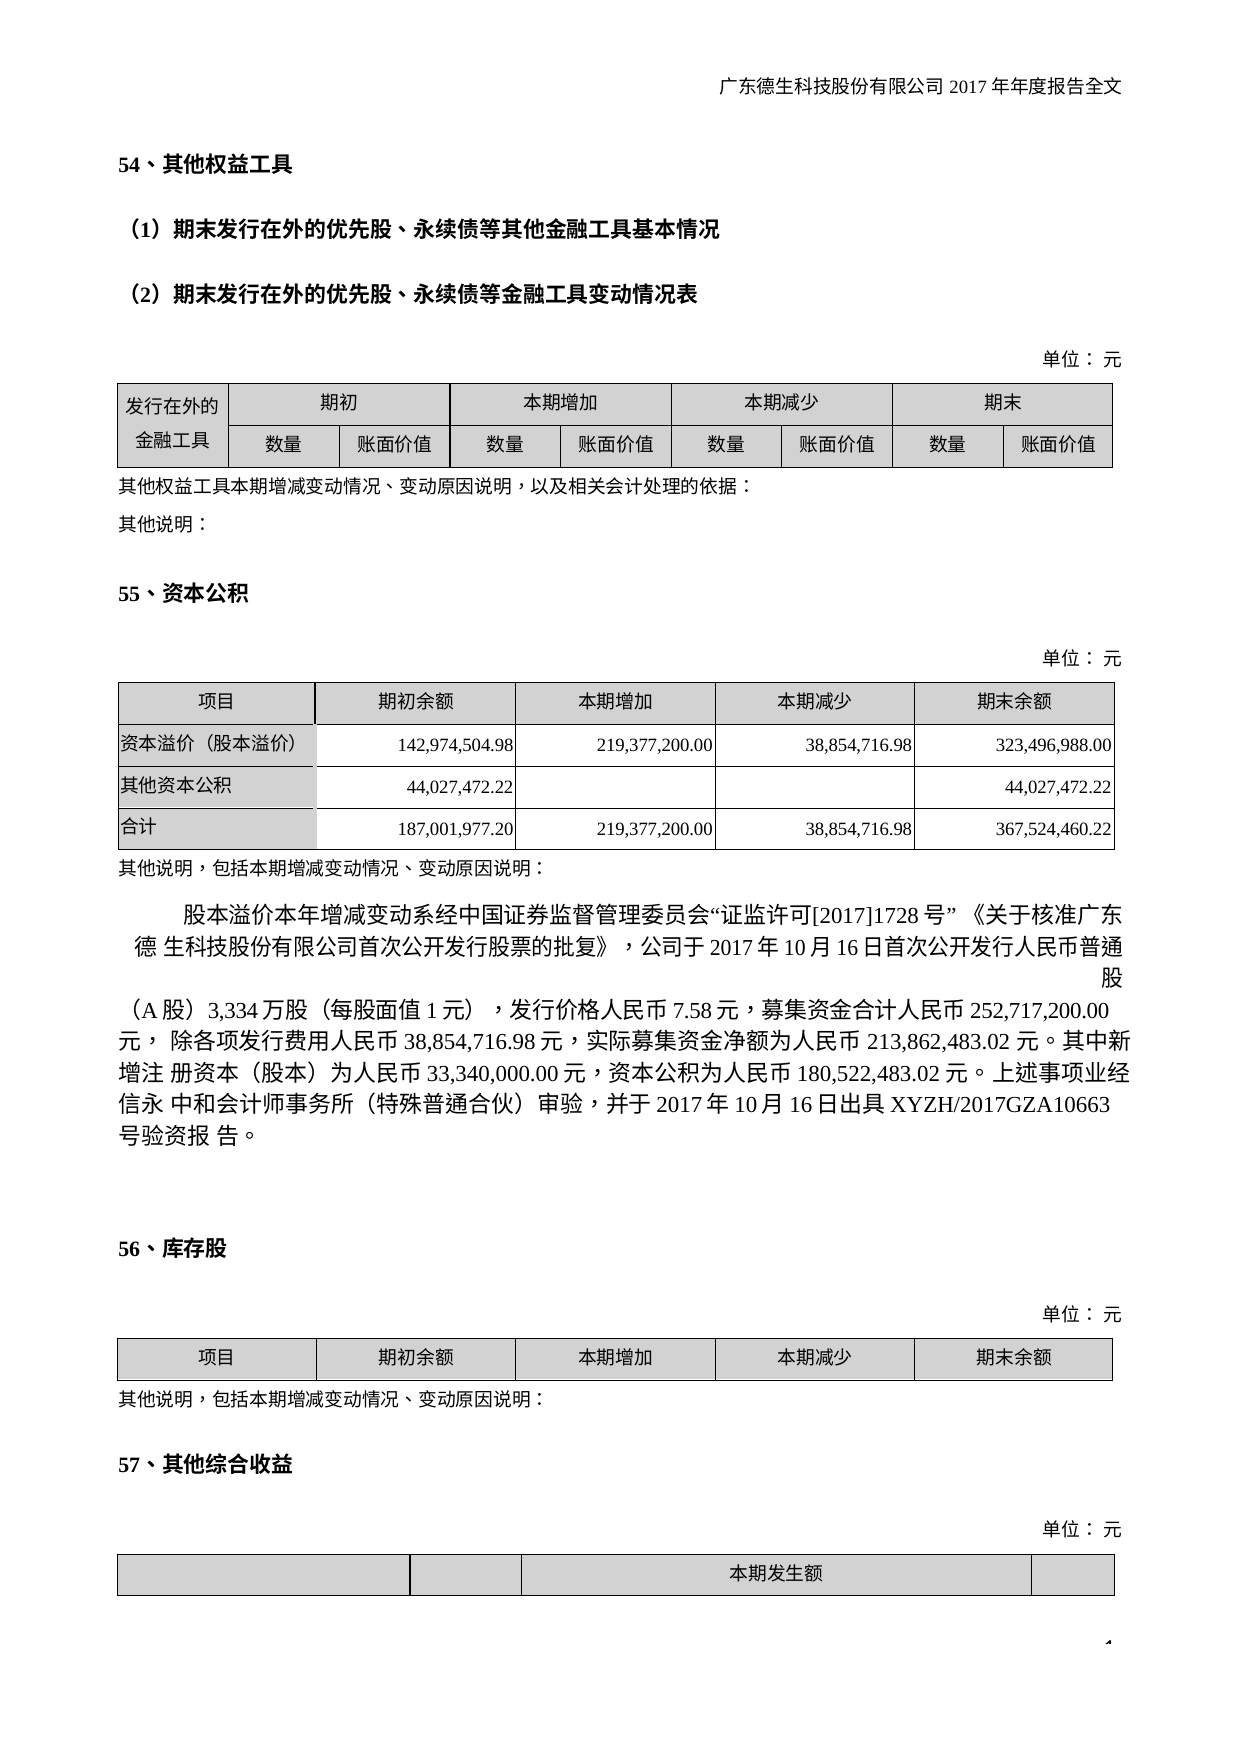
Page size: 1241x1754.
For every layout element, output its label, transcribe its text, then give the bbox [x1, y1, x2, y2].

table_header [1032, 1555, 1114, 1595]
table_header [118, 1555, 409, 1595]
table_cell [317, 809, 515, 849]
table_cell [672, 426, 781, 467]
text 单位： 元 [102, 346, 1122, 371]
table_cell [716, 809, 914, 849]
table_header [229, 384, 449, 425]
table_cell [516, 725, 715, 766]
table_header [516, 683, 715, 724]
text 其他说明，包括本期增减变动情况、变动原因说明： [118, 856, 1123, 881]
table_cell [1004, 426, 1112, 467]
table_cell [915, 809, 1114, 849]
text 56、库存股 [118, 1233, 1123, 1263]
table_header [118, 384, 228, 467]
text 55、资本公积 [118, 578, 1123, 607]
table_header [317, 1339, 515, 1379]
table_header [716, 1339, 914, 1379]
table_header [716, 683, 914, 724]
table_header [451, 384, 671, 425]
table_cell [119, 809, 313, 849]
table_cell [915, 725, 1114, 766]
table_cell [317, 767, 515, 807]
text 54、其他权益工具 [118, 149, 1123, 179]
text （A股）3,334万股（每股面值1元），发行价格人民币7.58元，募集资金合计人民币252,717,200.00 元， 除各项发行费用人民币38,854,716.98元，实际募集资金净额为人民币 213,862,483.02 元。其中新增注 册资本（股本）为人民币33,340,000.00元，资本公积为人民币180,522,483.02 元。上述事项业经信永 中和会计师事务所（特殊普通合伙）审验，并于2017年10月16日出具XYZH/2017GZA10663号验资报 告。 [118, 994, 1134, 1151]
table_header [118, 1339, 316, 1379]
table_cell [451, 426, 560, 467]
text 其他说明，包括本期增减变动情况、变动原因说明： [118, 1386, 1123, 1411]
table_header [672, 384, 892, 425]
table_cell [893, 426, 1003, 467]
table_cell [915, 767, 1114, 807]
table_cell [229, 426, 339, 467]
text 其他权益工具本期增减变动情况、变动原因说明，以及相关会计处理的依据： 其他说明： [118, 473, 758, 537]
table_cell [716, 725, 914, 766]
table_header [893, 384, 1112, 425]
text 单位： 元 [102, 1301, 1122, 1326]
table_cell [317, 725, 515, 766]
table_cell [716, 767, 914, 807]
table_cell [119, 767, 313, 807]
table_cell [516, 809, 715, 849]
text 单位： 元 [102, 1517, 1122, 1542]
text （1）期末发行在外的优先股、永续债等其他金融工具基本情况 [118, 214, 1123, 244]
text 单位： 元 [102, 645, 1122, 671]
text （2）期末发行在外的优先股、永续债等金融工具变动情况表 [118, 279, 1123, 308]
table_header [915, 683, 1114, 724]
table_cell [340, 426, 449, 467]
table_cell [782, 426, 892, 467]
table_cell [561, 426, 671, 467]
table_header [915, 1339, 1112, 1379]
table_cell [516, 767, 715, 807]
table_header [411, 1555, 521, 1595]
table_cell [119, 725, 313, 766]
text 57、其他综合收益 [118, 1449, 1123, 1479]
text 股本溢价本年增减变动系经中国证券监督管理委员会“证监许可[2017]1728号” 《关于核准广东德 生科技股份有限公司首次公开发行股票的批复》，公司于2017年10月16日首次公开发行人民币普通股 [118, 899, 1122, 993]
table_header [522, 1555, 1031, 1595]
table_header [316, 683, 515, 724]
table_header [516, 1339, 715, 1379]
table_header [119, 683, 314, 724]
